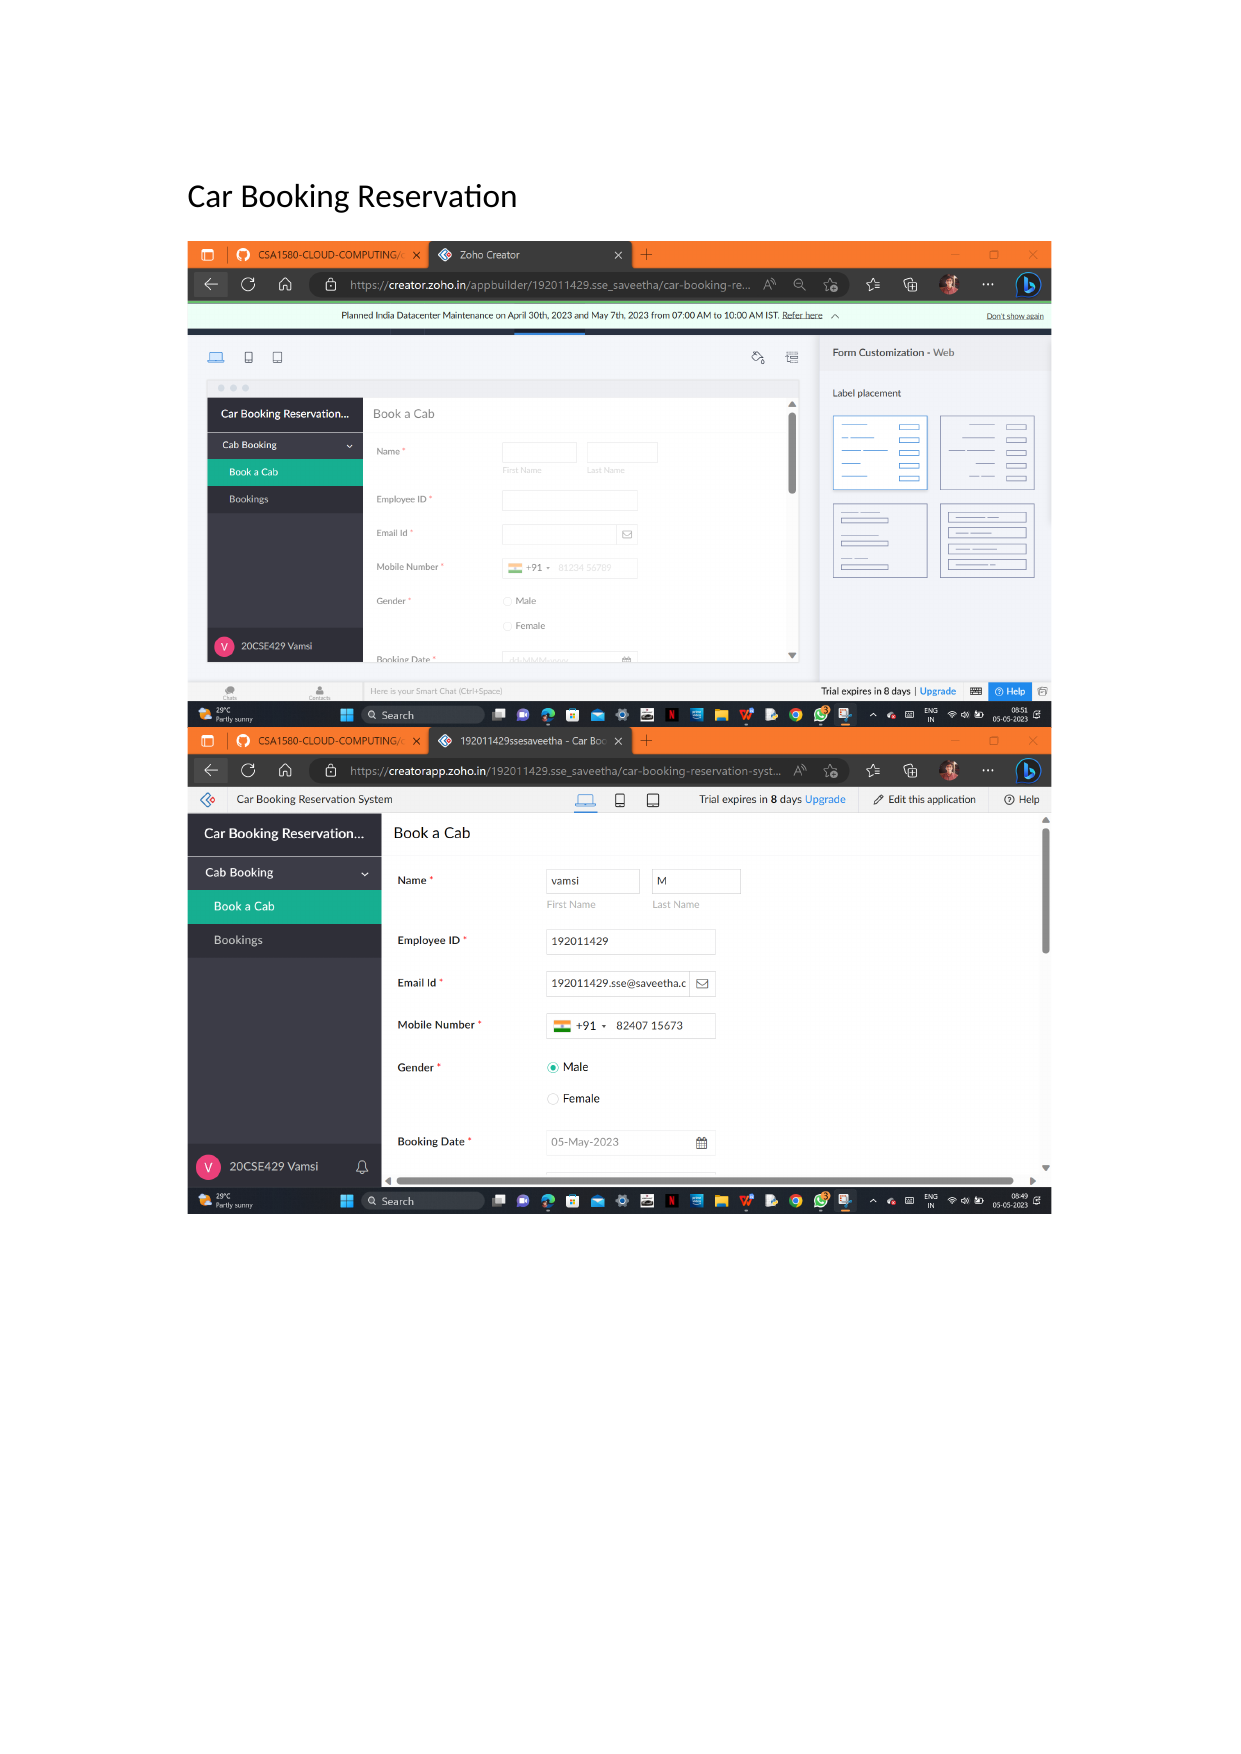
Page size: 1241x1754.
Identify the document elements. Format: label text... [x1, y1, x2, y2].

text Car Booking Reservation [187, 175, 1053, 216]
picture [187, 241, 1052, 1214]
